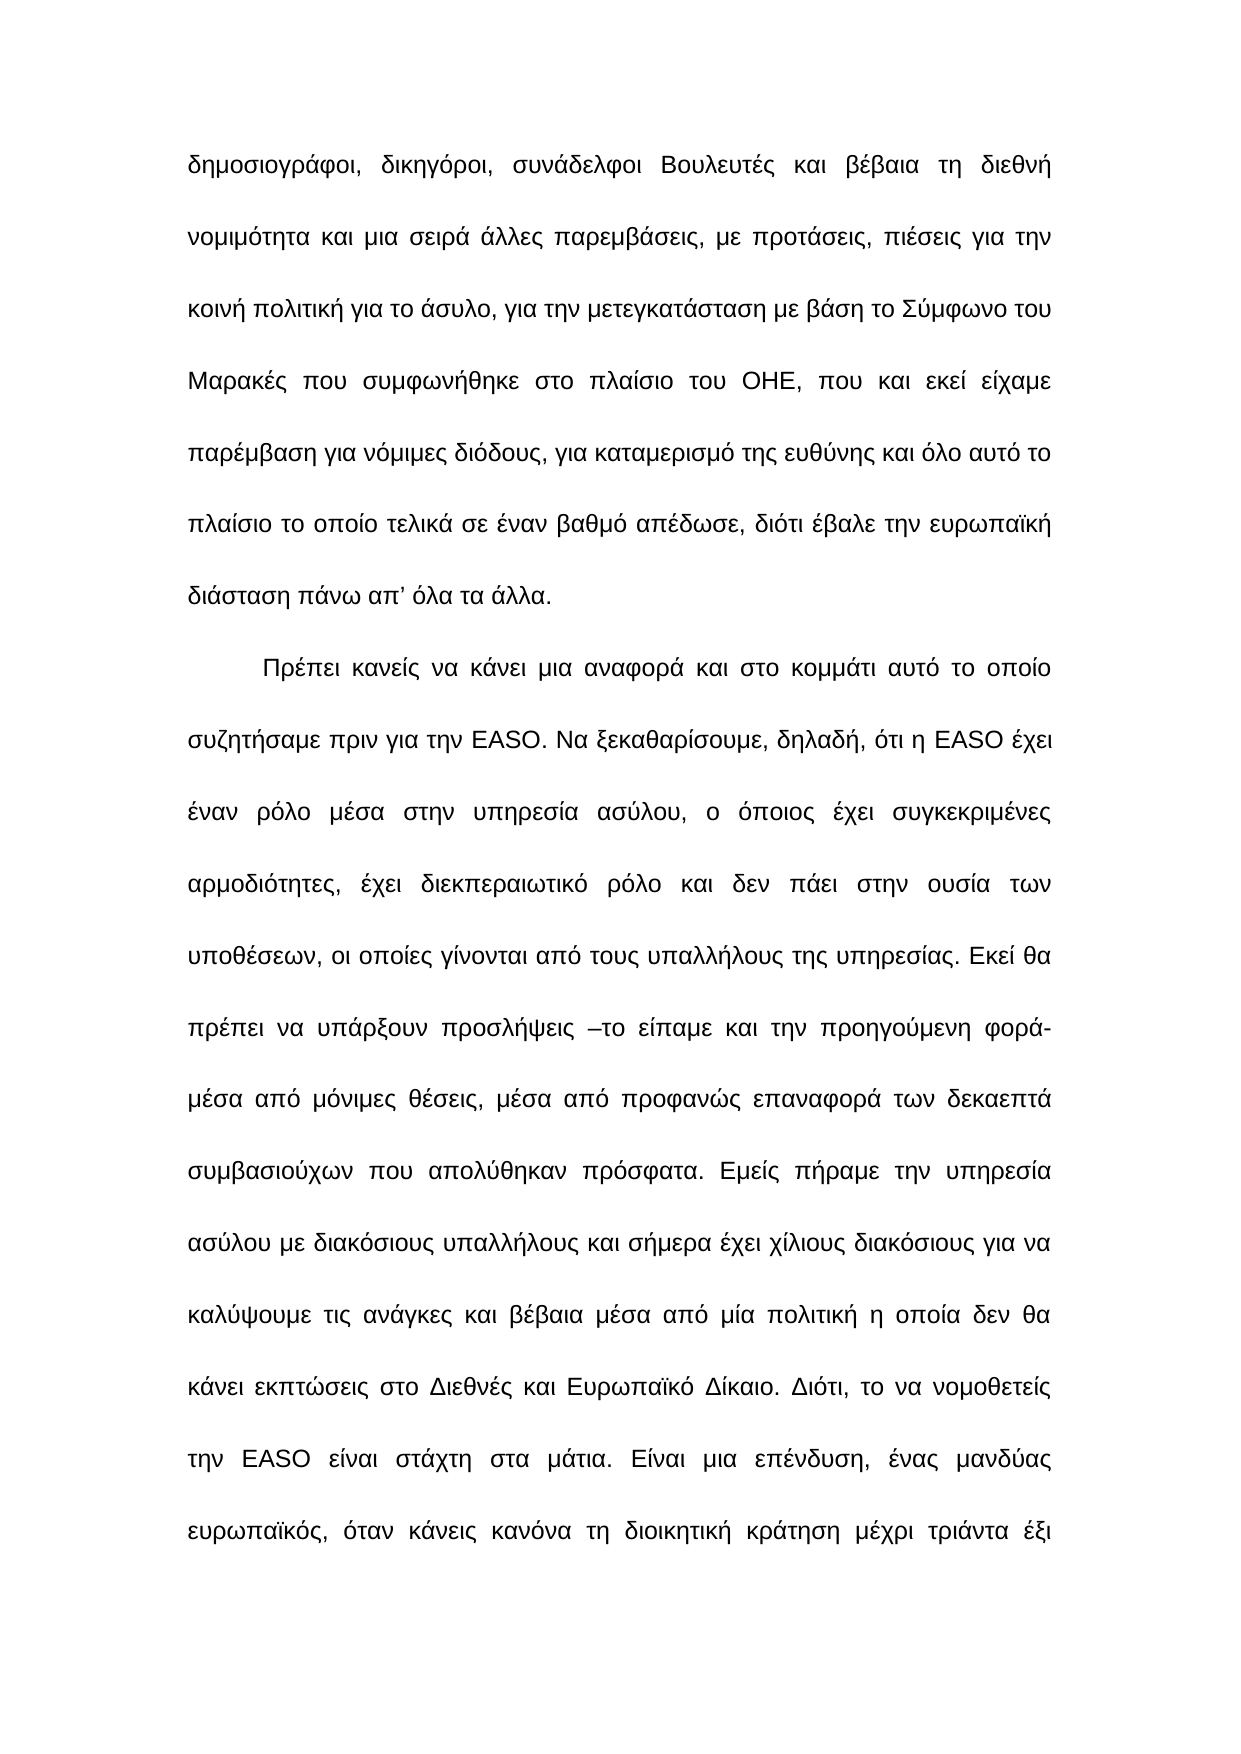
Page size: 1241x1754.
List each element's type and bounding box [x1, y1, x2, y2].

text [187, 653, 1053, 1544]
text [187, 150, 1053, 610]
